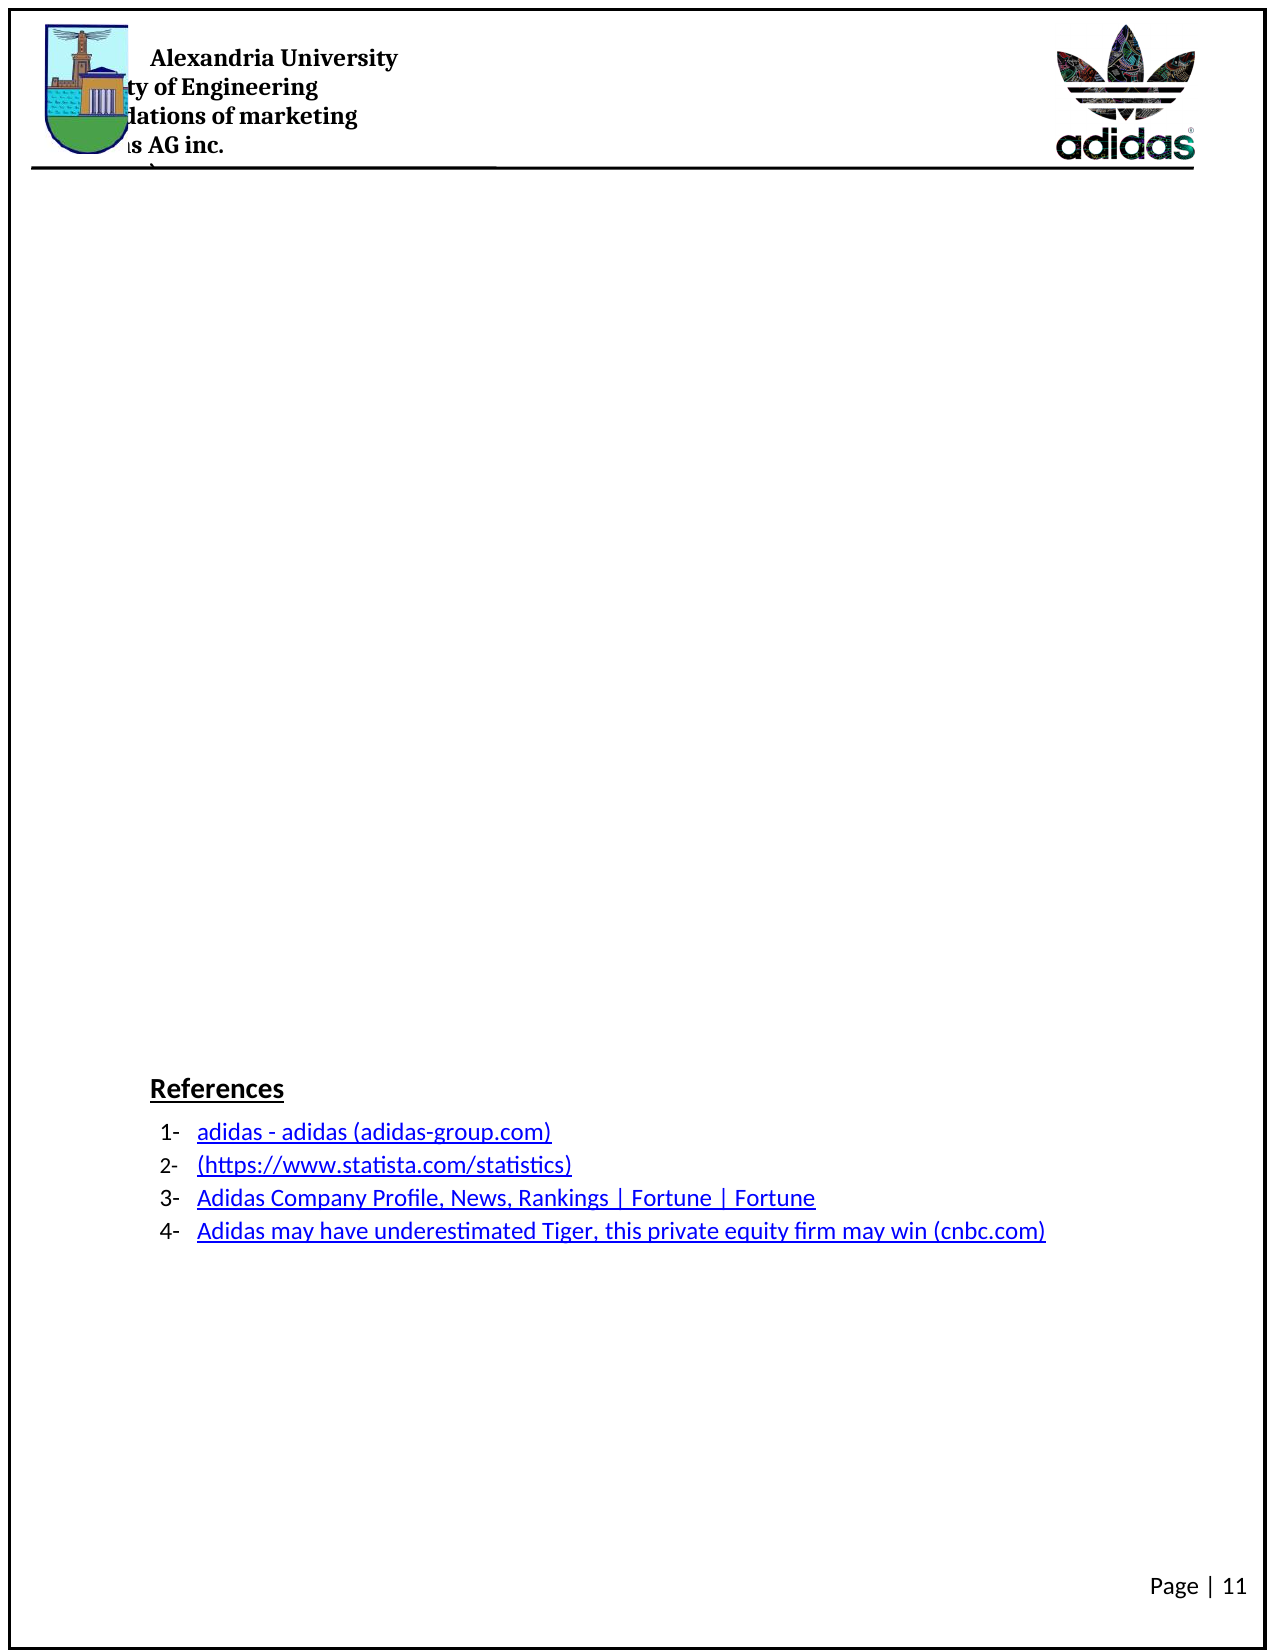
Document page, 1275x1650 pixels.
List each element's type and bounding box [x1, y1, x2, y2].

picture [43, 23, 128, 152]
